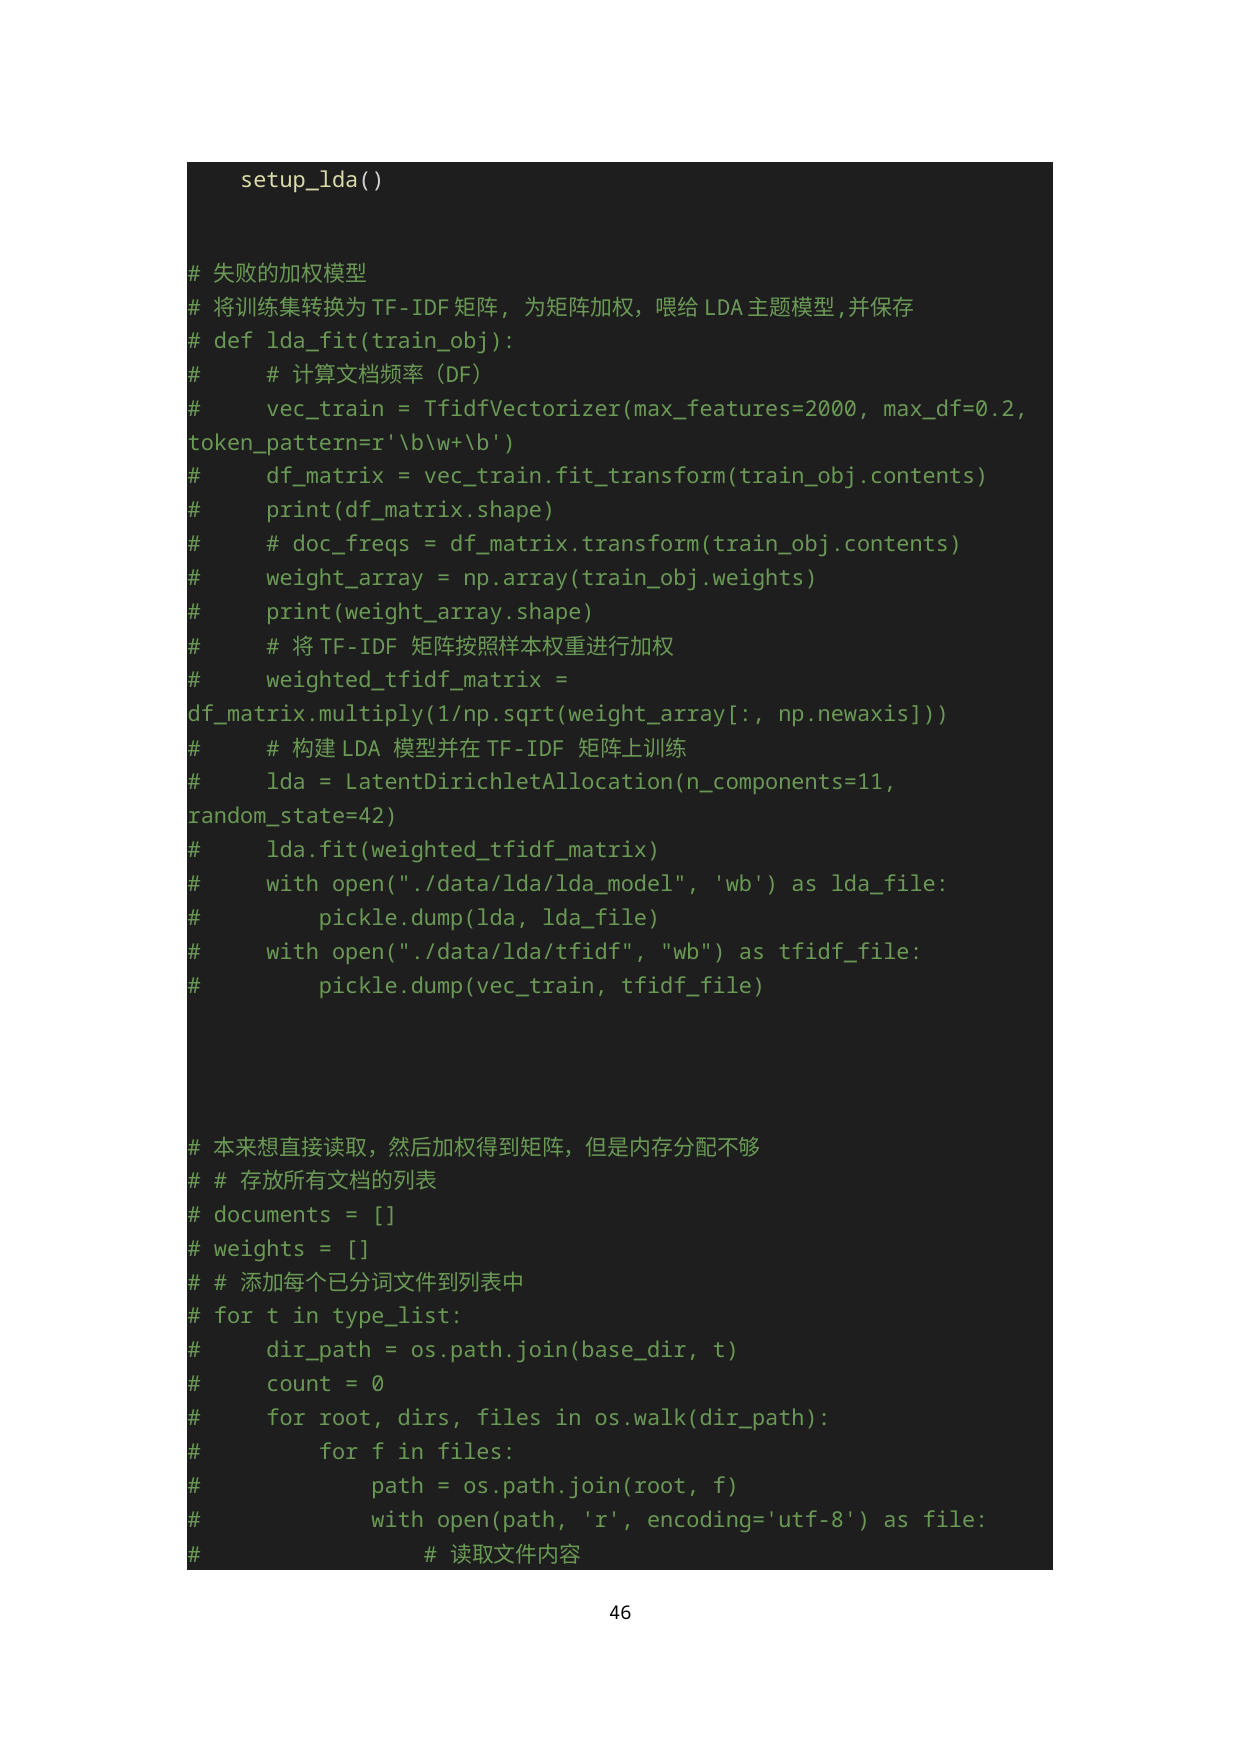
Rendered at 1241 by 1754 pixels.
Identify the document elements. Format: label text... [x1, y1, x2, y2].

text # documents = [] [187, 1196, 1053, 1230]
text # 将训练集转换为TF-IDF矩阵, 为矩阵加权，喂给LDA主题模型,并保存 [187, 288, 1053, 322]
text # weights = [] [187, 1230, 1053, 1264]
text # # 读取文件内容 [187, 1536, 1053, 1570]
text # # 计算文档频率（DF） [187, 356, 1053, 390]
text # for t in type_list: [187, 1298, 1053, 1332]
text # # 添加每个已分词文件到列表中 [187, 1264, 1053, 1298]
text # with open("./data/lda/tfidf", "wb") as tfidf_file: [187, 934, 1053, 968]
text # df_matrix = vec_train.fit_transform(train_obj.contents) [187, 458, 1053, 492]
text # with open(path, 'r', encoding='utf-8') as file: [187, 1502, 1053, 1536]
text # 本来想直接读取，然后加权得到矩阵，但是内存分配不够 [187, 1128, 1053, 1162]
text # vec_train = TfidfVectorizer(max_features=2000, max_df=0.2, token_pattern=r'\b\w+\b') [187, 390, 1053, 458]
text # weighted_tfidf_matrix = df_matrix.multiply(1/np.sqrt(weight_array[:, np.newaxis])) [187, 662, 1053, 730]
text # # 将 TF-IDF 矩阵按照样本权重进行加权 [187, 628, 1053, 662]
text # pickle.dump(lda, lda_file) [187, 900, 1053, 934]
text # count = 0 [187, 1366, 1053, 1400]
text # print(df_matrix.shape) [187, 492, 1053, 526]
text # for f in files: [187, 1434, 1053, 1468]
text # for root, dirs, files in os.walk(dir_path): [187, 1400, 1053, 1434]
text # dir_path = os.path.join(base_dir, t) [187, 1332, 1053, 1366]
text # pickle.dump(vec_train, tfidf_file) [187, 968, 1053, 1002]
text # print(weight_array.shape) [187, 594, 1053, 628]
text # # 构建 LDA 模型并在 TF-IDF 矩阵上训练 [187, 730, 1053, 764]
text setup_lda() [187, 162, 1053, 196]
text # 失败的加权模型 [187, 254, 1053, 288]
text # lda = LatentDirichletAllocation(n_components=11, random_state=42) [187, 764, 1053, 832]
text # with open("./data/lda/lda_model", 'wb') as lda_file: [187, 866, 1053, 900]
text # lda.fit(weighted_tfidf_matrix) [187, 832, 1053, 866]
text # path = os.path.join(root, f) [187, 1468, 1053, 1502]
text # # doc_freqs = df_matrix.transform(train_obj.contents) [187, 526, 1053, 560]
text # weight_array = np.array(train_obj.weights) [187, 560, 1053, 594]
text # # 存放所有文档的列表 [187, 1162, 1053, 1196]
text # def lda_fit(train_obj): [187, 322, 1053, 356]
